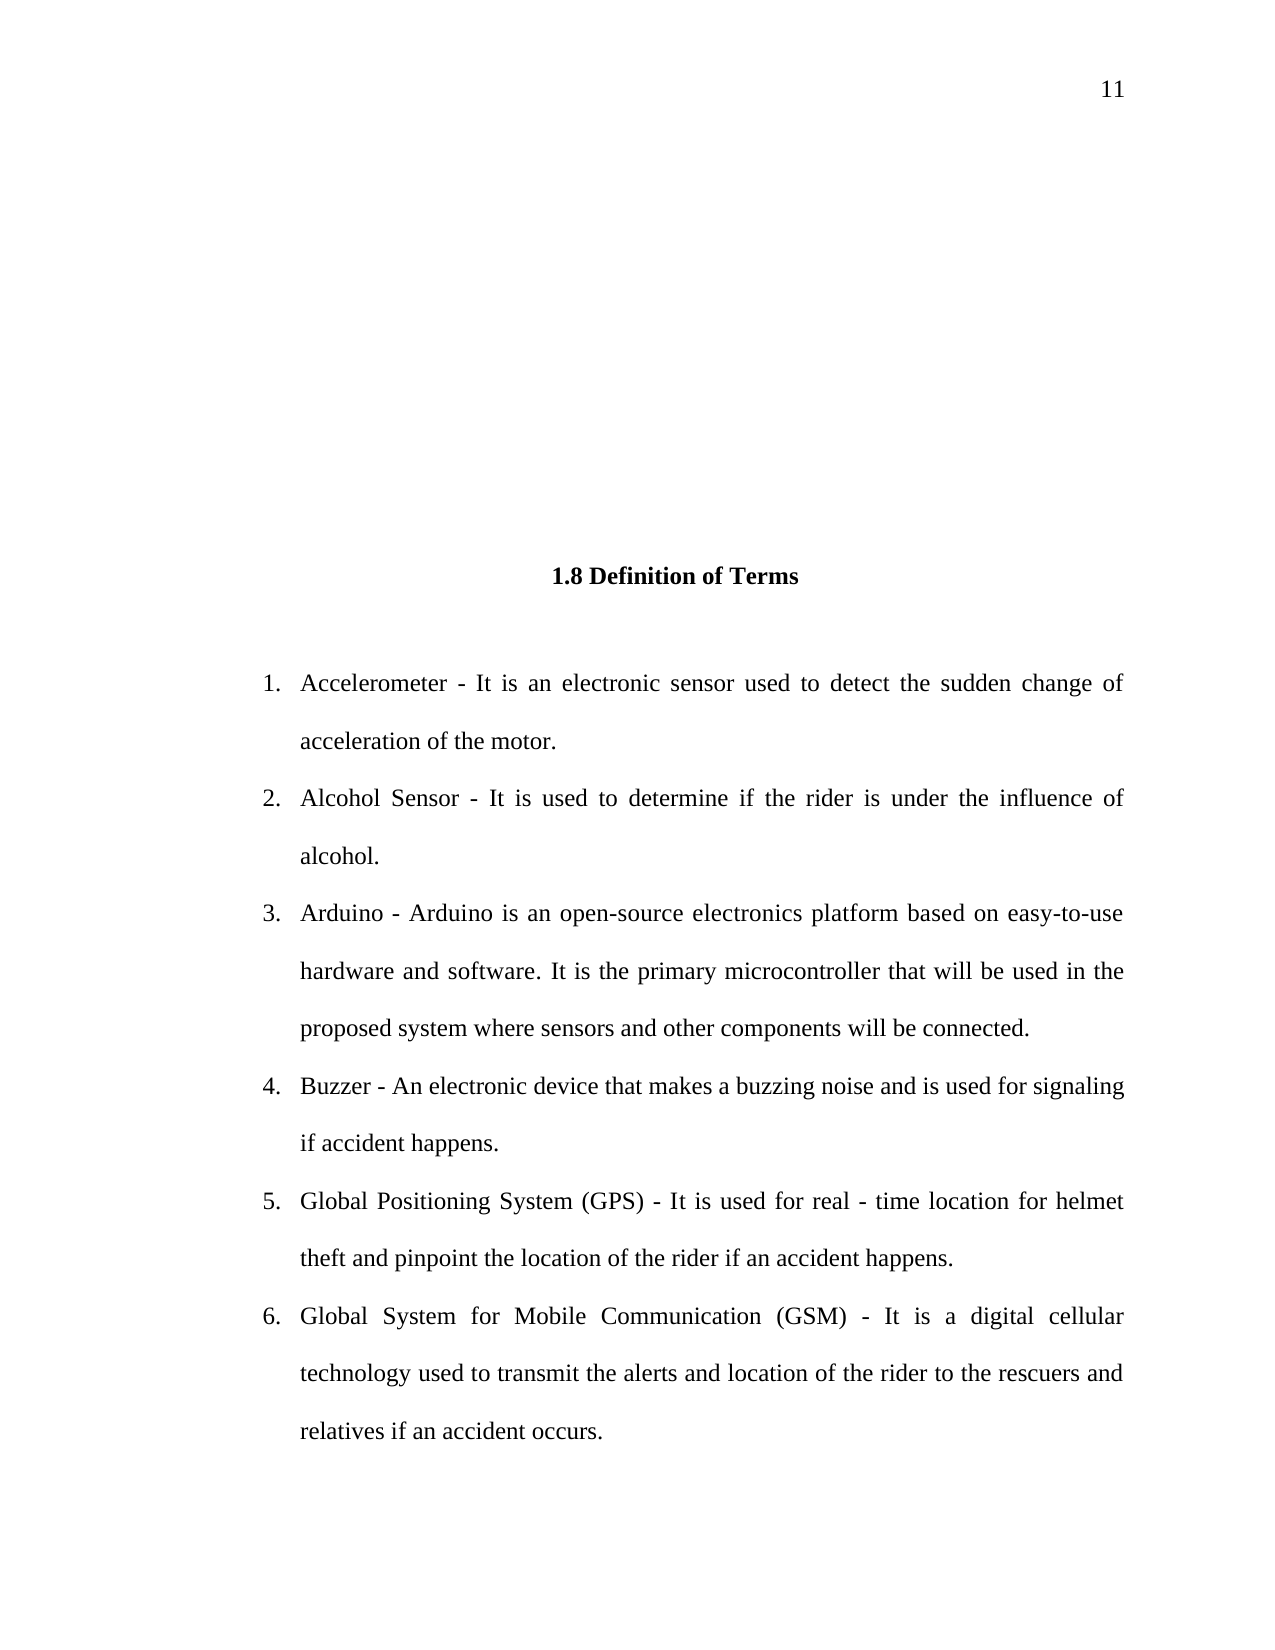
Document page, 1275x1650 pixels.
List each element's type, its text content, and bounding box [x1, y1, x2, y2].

subtitle Definition of Terms [225, 561, 1125, 589]
list Alcohol Sensor - It is used to determine if the rider is under the influence of alcohol. [262, 783, 1125, 869]
list Accelerometer - It is an electronic sensor used to detect the sudden change of acceleration of the motor. [262, 668, 1125, 754]
list Arduino - Arduino is an open-source electronics platform based on easy-to-use hardware and software. It is the primary microcontroller that will be used in the proposed system where sensors and other components will be connected. [262, 898, 1125, 1042]
list Global Positioning System (GPS) - It is used for real - time location for helmet theft and pinpoint the location of the rider if an accident happens. [262, 1186, 1125, 1272]
list Buzzer - An electronic device that makes a buzzing noise and is used for signaling if accident happens. [262, 1071, 1125, 1157]
list Global System for Mobile Communication (GSM) - It is a digital cellular technology used to transmit the alerts and location of the rider to the rescuers and relatives if an accident occurs. [262, 1301, 1125, 1444]
